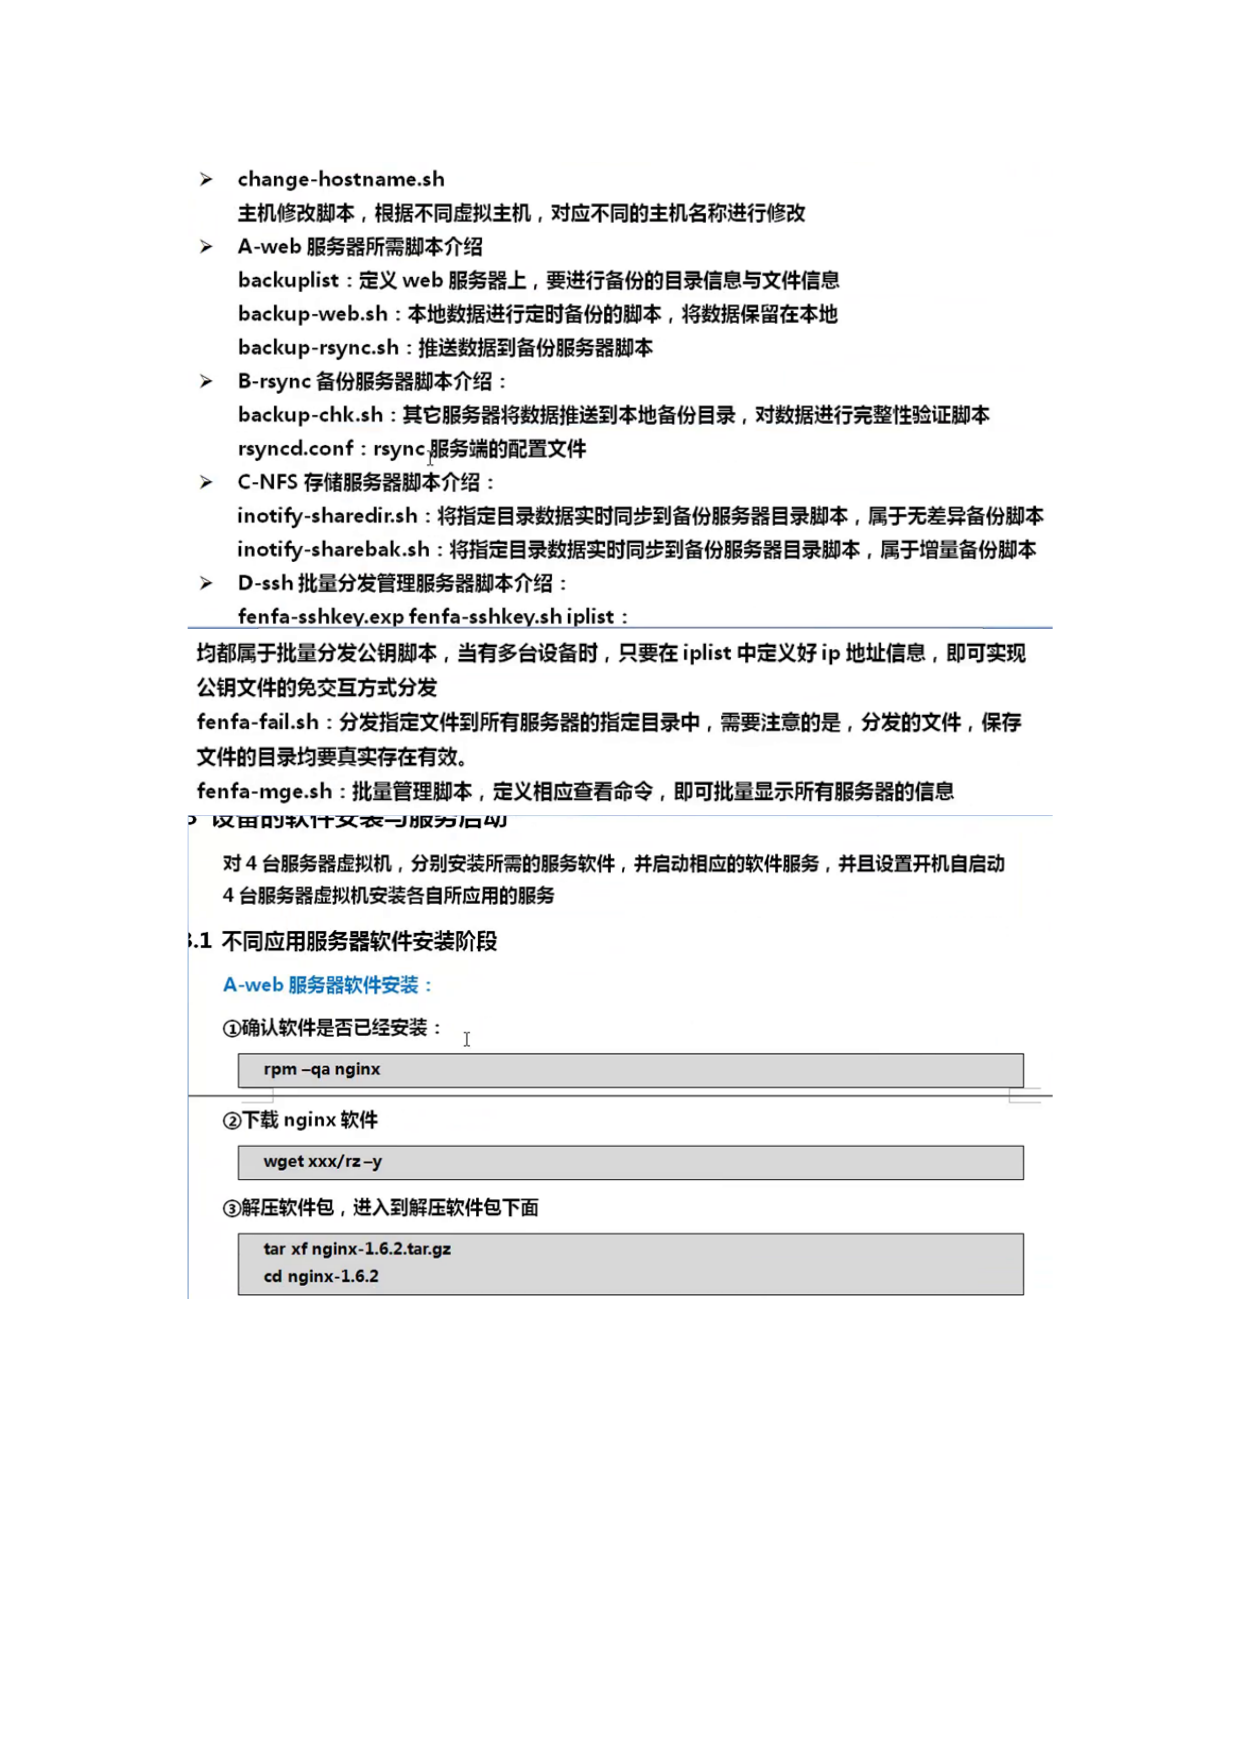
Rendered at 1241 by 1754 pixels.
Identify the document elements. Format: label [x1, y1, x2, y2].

picture [187, 162, 1053, 629]
picture [187, 635, 1053, 809]
picture [187, 815, 1053, 1299]
